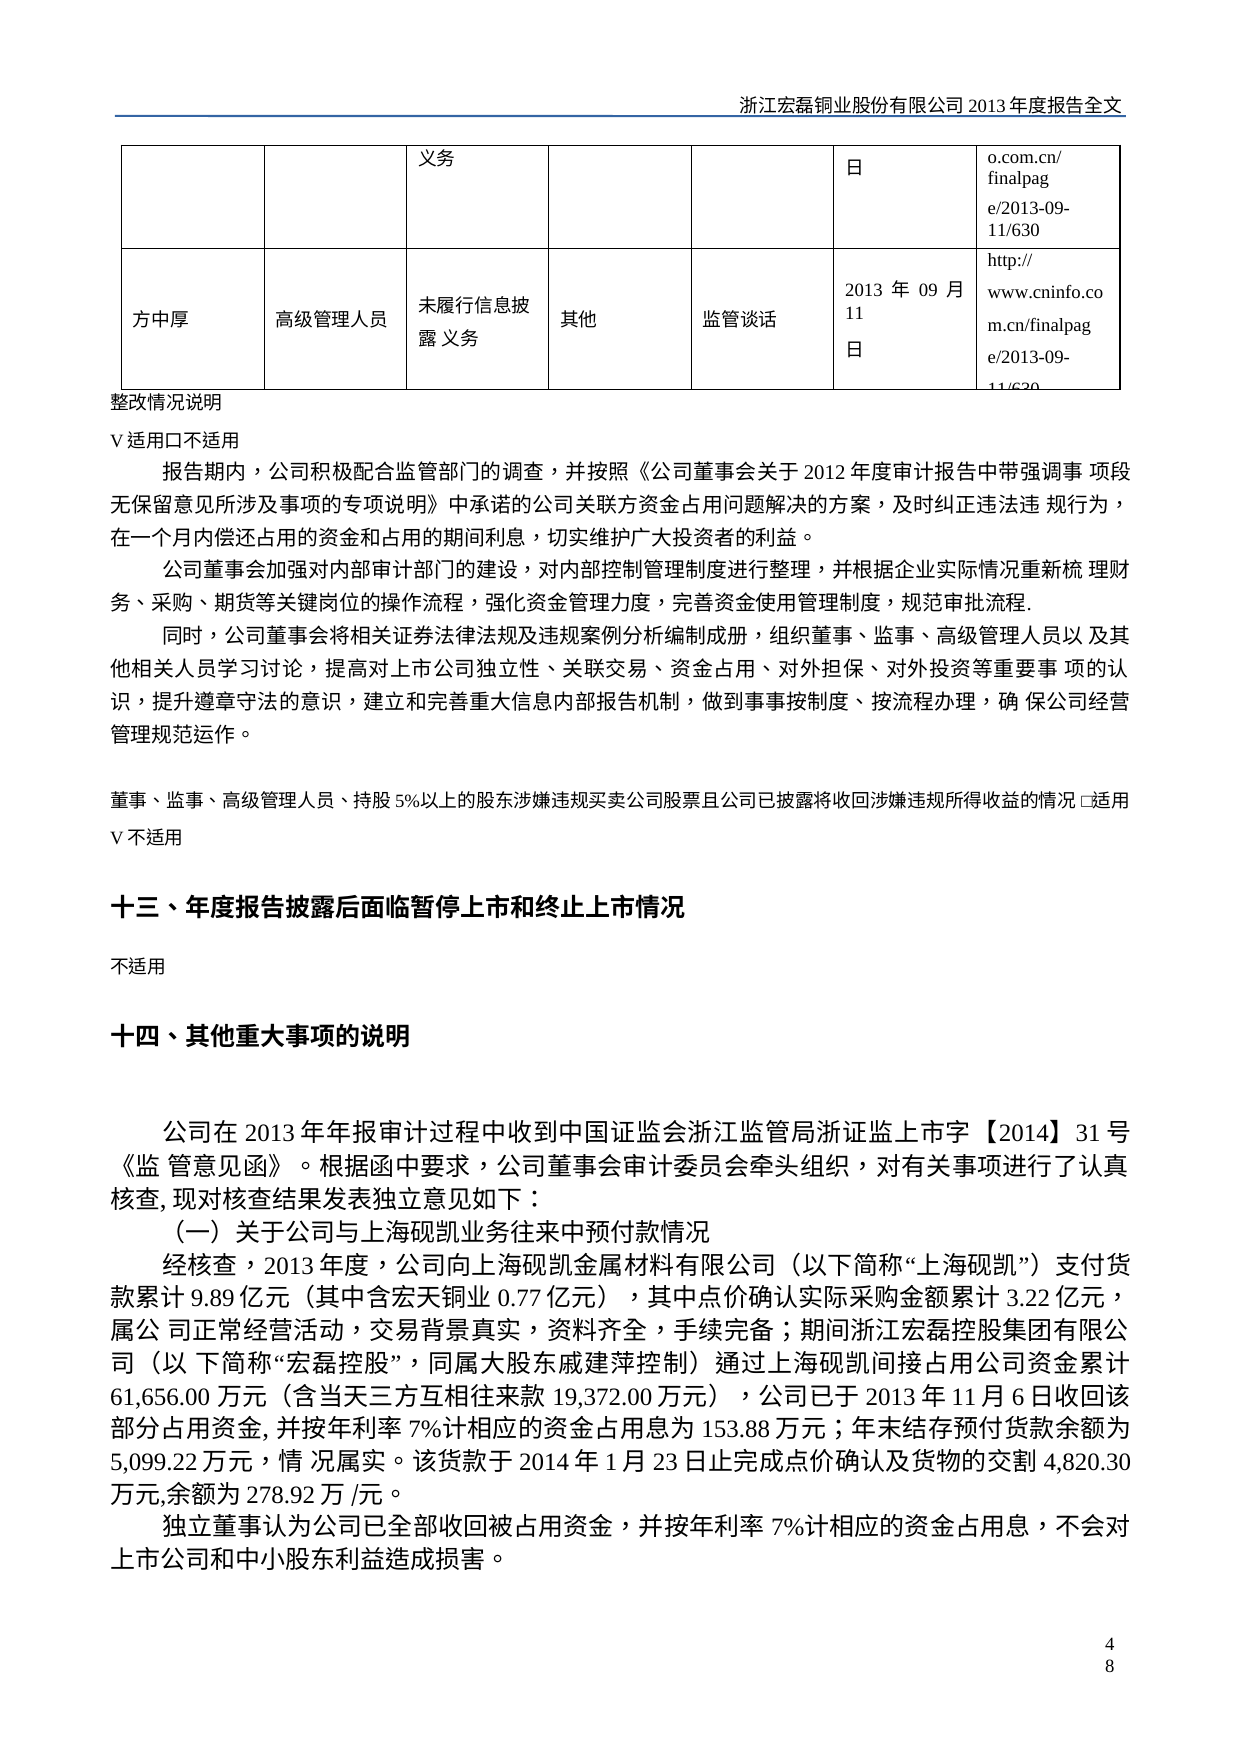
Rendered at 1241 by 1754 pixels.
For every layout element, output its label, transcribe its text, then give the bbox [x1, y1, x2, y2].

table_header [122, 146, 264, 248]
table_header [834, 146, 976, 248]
text 整改情况说明 [110, 390, 1131, 415]
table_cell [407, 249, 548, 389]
text 公司董事会加强对内部审计部门的建设，对内部控制管理制度进行整理，并根据企业实际情况重新梳 理财务、采购、期货等关键岗位的操作流程，强化资金管理力度，完善资金使用管理制度，规范审批流程. [110, 552, 1131, 617]
text V适用口不适用 [110, 428, 1131, 453]
text （一）关于公司与上海砚凯业务往来中预付款情况 [110, 1215, 1131, 1248]
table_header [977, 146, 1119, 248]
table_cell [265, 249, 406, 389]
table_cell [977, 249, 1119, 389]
text 董事、监事、高级管理人员、持股5%以上的股东涉嫌违规买卖公司股票且公司已披露将收回涉嫌违规所得收益的情况 □适用V不适用 [110, 778, 1131, 852]
text 不适用 [110, 944, 1131, 981]
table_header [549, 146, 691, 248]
text 同时，公司董事会将相关证券法律法规及违规案例分析编制成册，组织董事、监事、高级管理人员以 及其他相关人员学习讨论，提高对上市公司独立性、关联交易、资金占用、对外担保、对外投资等重要事 项的认识，提升遵章守法的意识，建立和完善重大信息内部报告机制，做到事事按制度、按流程办理，确 保公司经营管理规范运作。 [110, 617, 1131, 748]
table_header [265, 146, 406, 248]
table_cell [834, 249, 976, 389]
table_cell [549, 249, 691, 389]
text 独立董事认为公司已全部收回被占用资金，并按年利率7%计相应的资金占用息，不会对 上市公司和中小股东利益造成损害。 [110, 1510, 1131, 1575]
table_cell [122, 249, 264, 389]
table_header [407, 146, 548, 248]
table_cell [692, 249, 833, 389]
text 公司在2013年年报审计过程中收到中国证监会浙江监管局浙证监上市字【2014】31号《监 管意见函》。根据函中要求，公司董事会审计委员会牵头组织，对有关事项进行了认真核查, 现对核查结果发表独立意见如下： [110, 1115, 1131, 1215]
text 十四、其他重大事项的说明 [110, 1018, 1131, 1053]
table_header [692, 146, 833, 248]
text 经核查，2013年度，公司向上海砚凯金属材料有限公司（以下简称“上海砚凯”）支付货 款累计9.89亿元（其中含宏天铜业0.77亿元），其中点价确认实际采购金额累计3.22亿元，属公 司正常经营活动，交易背景真实，资料齐全，手续完备；期间浙江宏磊控股集团有限公司（以 下简称“宏磊控股”，同属大股东戚建萍控制）通过上海砚凯间接占用公司资金累计61,656.00 万元（含当天三方互相往来款19,372.00万元），公司已于2013年11月6日收回该部分占用资金, 并按年利率7%计相应的资金占用息为153.88万元；年末结存预付货款余额为5,099.22万元，情 况属实。该货款于2014年1月23日止完成点价确认及货物的交割4,820.30万元,余额为278.92万 /元。 [110, 1248, 1131, 1510]
text 报告期内，公司积极配合监管部门的调查，并按照《公司董事会关于2012年度审计报告中带强调事 项段无保留意见所涉及事项的专项说明》中承诺的公司关联方资金占用问题解决的方案，及时纠正违法违 规行为，在一个月内偿还占用的资金和占用的期间利息，切实维护广大投资者的利益。 [110, 453, 1131, 552]
text 十三、年度报告披露后面临暂停上市和终止上市情况 [110, 889, 1131, 923]
